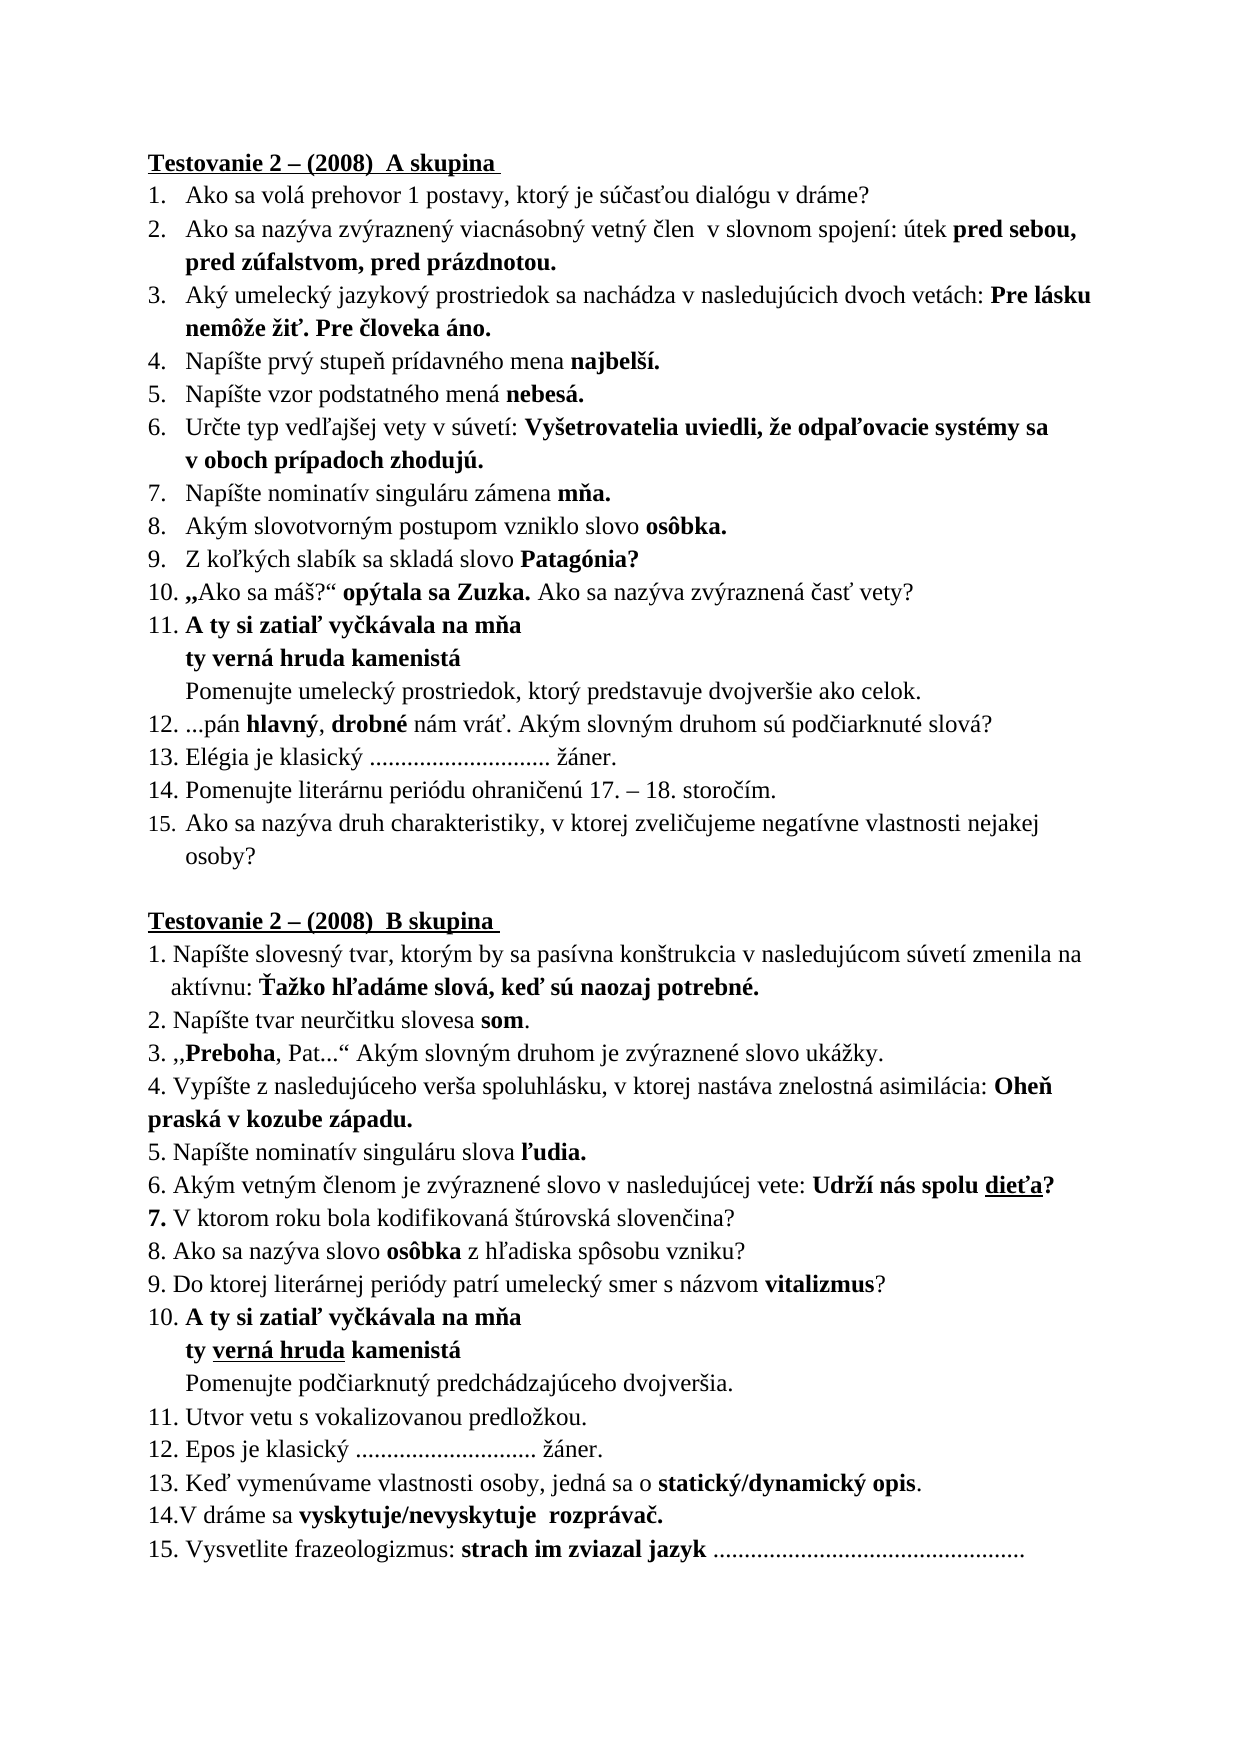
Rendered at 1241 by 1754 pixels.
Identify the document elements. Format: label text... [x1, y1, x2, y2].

text 14.V dráme sa vyskytuje/nevyskytuje rozprávač. [148, 1501, 1093, 1529]
list Pomenujte umelecký prostriedok, ktorý predstavuje dvojveršie ako celok. [185, 676, 1093, 705]
text 11. Utvor vetu s vokalizovanou predložkou. [148, 1402, 1093, 1430]
text 13. Keď vymenúvame vlastnosti osoby, jedná sa o statický/dynamický opis. [148, 1468, 1093, 1496]
list A ty si zatiaľ vyčkávala na mňa [148, 610, 1093, 639]
list Ako sa volá prehovor 1 postavy, ktorý je súčasťou dialógu v dráme? [148, 181, 1093, 209]
list Pomenujte podčiarknutý predchádzajúceho dvojveršia. [185, 1368, 1093, 1397]
list ty verná hruda kamenistá [185, 643, 1093, 672]
text 2. Napíšte tvar neurčitku slovesa som. [148, 1005, 1093, 1034]
text aktívnu: Ťažko hľadáme slová, keď sú naozaj potrebné. [148, 972, 1093, 1001]
list ...pán hlavný, drobné nám vráť. Akým slovným druhom sú podčiarknuté slová? [148, 709, 1093, 738]
list Z koľkých slabík sa skladá slovo Patagónia? [148, 544, 1093, 573]
text 8. Ako sa nazýva slovo osôbka z hľadiska spôsobu vzniku? [148, 1236, 1093, 1265]
text 4. Vypíšte z nasledujúceho verša spoluhlásku, v ktorej nastáva znelostná asimilácia: Oheň praská v kozube západu. [148, 1071, 1093, 1133]
text 9. Do ktorej literárnej periódy patrí umelecký smer s názvom vitalizmus? [148, 1269, 1093, 1298]
list ty verná hruda kamenistá [185, 1336, 1093, 1364]
text 1. Napíšte slovesný tvar, ktorým by sa pasívna konštrukcia v nasledujúcom súvetí zmenila na [148, 939, 1093, 968]
list Ako sa nazýva druh charakteristiky, v ktorej zveličujeme negatívne vlastnosti nejakej osoby? [148, 808, 1093, 870]
text 12. Epos je klasický ............................. žáner. [148, 1434, 1093, 1463]
text 7. V ktorom roku bola kodifikovaná štúrovská slovenčina? [148, 1203, 1093, 1232]
text 6. Akým vetným členom je zvýraznené slovo v nasledujúcej vete: Udrží nás spolu dieťa? [148, 1170, 1093, 1199]
list Napíšte nominatív singuláru zámena mňa. [148, 478, 1093, 507]
list Pomenujte literárnu periódu ohraničenú 17. – 18. storočím. [148, 775, 1093, 804]
list ,,Ako sa máš?“ opýtala sa Zuzka. Ako sa nazýva zvýraznená časť vety? [148, 577, 1093, 606]
text 15. Vysvetlite frazeologizmus: strach im zviazal jazyk .................................................. [148, 1534, 1093, 1562]
list Akým slovotvorným postupom vzniklo slovo osôbka. [148, 511, 1093, 539]
list Ako sa nazýva zvýraznený viacnásobný vetný člen v slovnom spojení: útek pred sebou, pred zúfalstvom, pred prázdnotou. [148, 214, 1093, 275]
text Testovanie 2 – (2008) A skupina [148, 148, 1093, 176]
list Aký umelecký jazykový prostriedok sa nachádza v nasledujúcich dvoch vetách: Pre lásku nemôže žiť. Pre človeka áno. [148, 280, 1093, 341]
text 3. ,,Preboha, Pat...“ Akým slovným druhom je zvýraznené slovo ukážky. [148, 1038, 1093, 1067]
list Napíšte prvý stupeň prídavného mena najbelší. [148, 346, 1093, 374]
text 10. A ty si zatiaľ vyčkávala na mňa [148, 1302, 1093, 1331]
list Určte typ vedľajšej vety v súvetí: Vyšetrovatelia uviedli, že odpaľovacie systémy sa v oboch prípadoch zhodujú. [148, 412, 1093, 473]
list Elégia je klasický ............................. žáner. [148, 742, 1093, 771]
text Testovanie 2 – (2008) B skupina [148, 906, 1093, 935]
list Napíšte vzor podstatného mená nebesá. [148, 379, 1093, 407]
text 5. Napíšte nominatív singuláru slova ľudia. [148, 1137, 1093, 1166]
